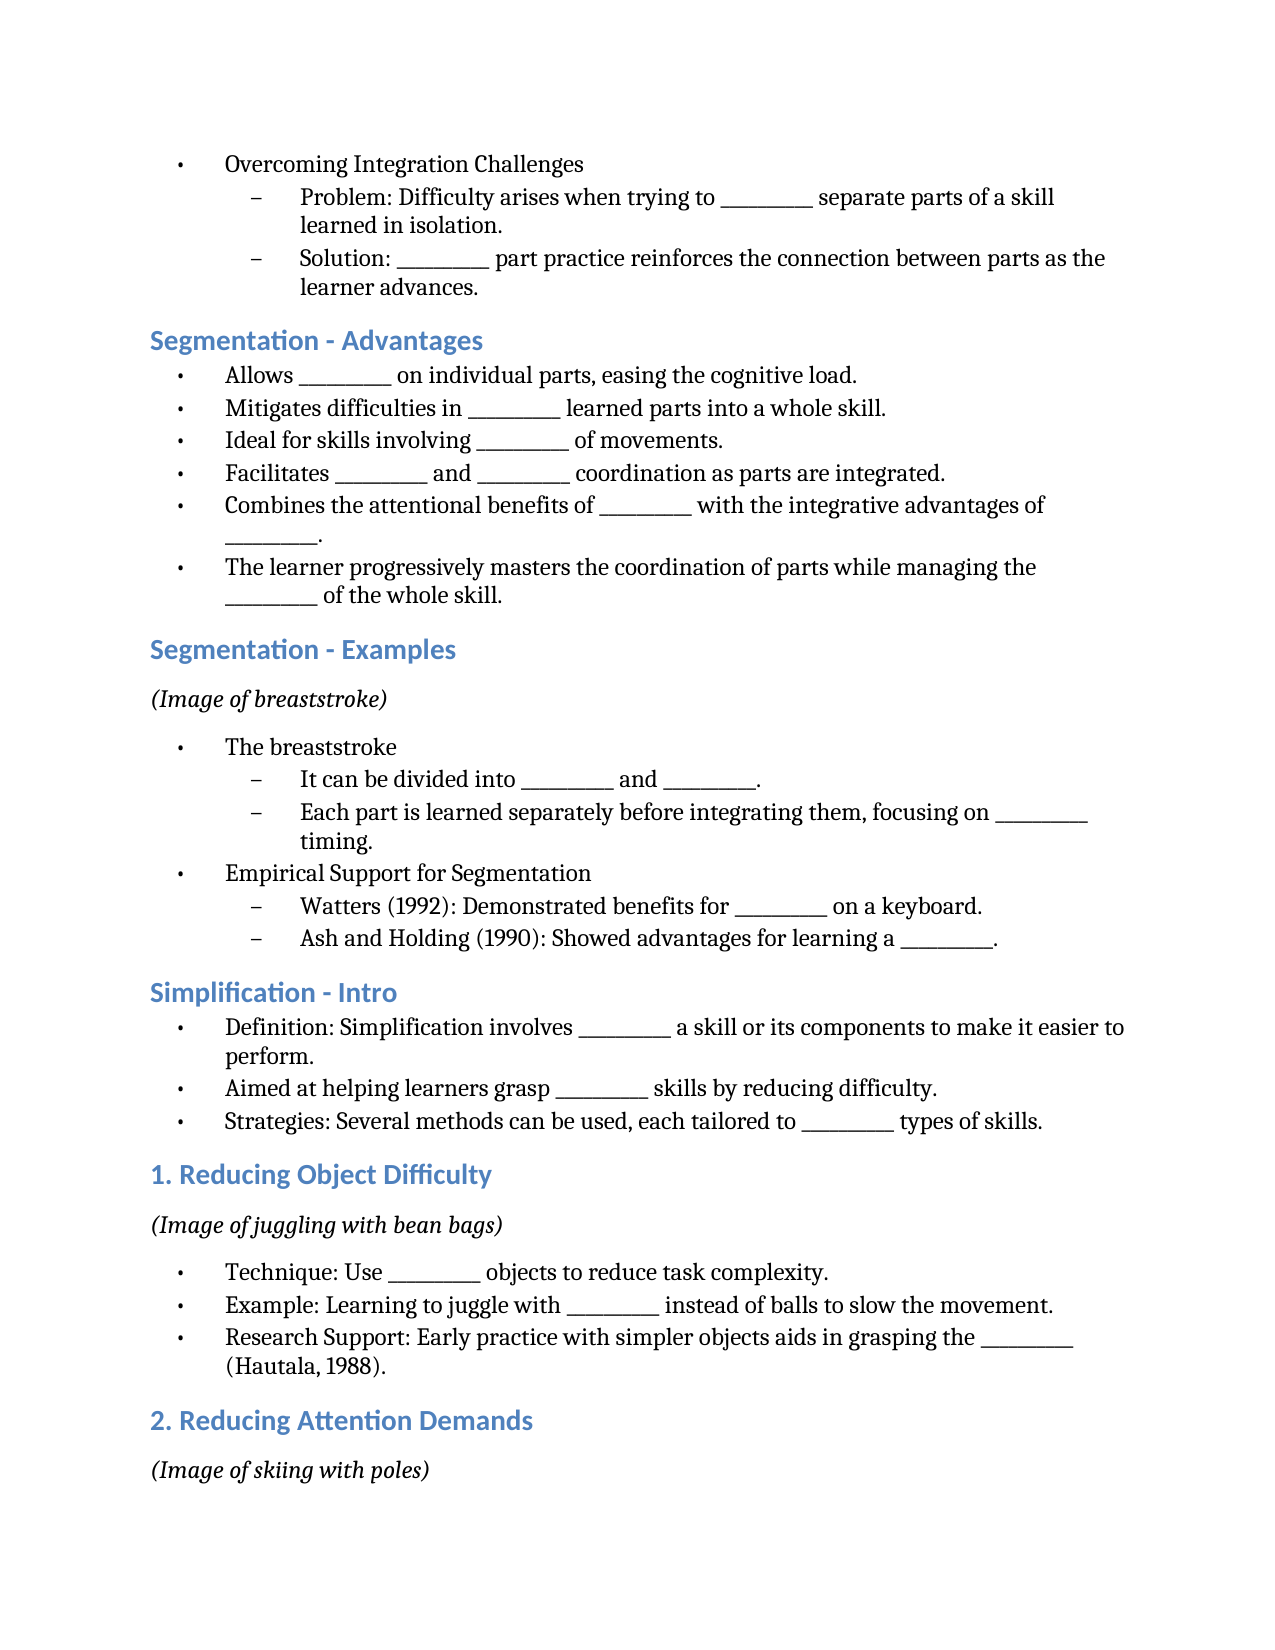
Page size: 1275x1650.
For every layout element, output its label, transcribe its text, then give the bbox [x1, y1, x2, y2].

list Watters (1992): Demonstrated benefits for __________ on a keyboard. [250, 892, 1125, 920]
subtitle Segmentation - Advantages [150, 322, 1125, 358]
list Strategies: Several methods can be used, each tailored to __________ types of skills. [175, 1107, 1125, 1136]
list Allows __________ on individual parts, easing the cognitive load. [175, 361, 1125, 390]
list Mitigates difficulties in __________ learned parts into a whole skill. [175, 394, 1125, 423]
list Empirical Support for Segmentation [175, 859, 1125, 888]
text (Image of breaststroke) [150, 685, 1125, 714]
list The learner progressively masters the coordination of parts while managing the __________ of the whole skill. [175, 553, 1125, 610]
list The breaststroke [175, 733, 1125, 762]
text (Image of skiing with poles) [150, 1456, 1125, 1485]
subtitle 1. Reducing Object Difficulty [150, 1156, 1125, 1192]
list Technique: Use __________ objects to reduce task complexity. [175, 1258, 1125, 1287]
list It can be divided into __________ and __________. [250, 765, 1125, 794]
text (Image of juggling with bean bags) [150, 1211, 1125, 1239]
list Problem: Difficulty arises when trying to __________ separate parts of a skill learned in isolation. [250, 182, 1125, 240]
subtitle 2. Reducing Attention Demands [150, 1402, 1125, 1437]
list Example: Learning to juggle with __________ instead of balls to slow the movement. [175, 1291, 1125, 1319]
list Facilitates __________ and __________ coordination as parts are integrated. [175, 459, 1125, 488]
list Definition: Simplification involves __________ a skill or its components to make it easier to perform. [175, 1013, 1125, 1071]
list Research Support: Early practice with simpler objects aids in grasping the __________ (Hautala, 1988). [175, 1323, 1125, 1381]
subtitle Segmentation - Examples [150, 631, 1125, 667]
list Ideal for skills involving __________ of movements. [175, 426, 1125, 455]
list Each part is learned separately before integrating them, focusing on __________ timing. [250, 798, 1125, 855]
subtitle Simplification - Intro [150, 974, 1125, 1009]
list Ash and Holding (1990): Showed advantages for learning a __________. [250, 924, 1125, 953]
list Solution: __________ part practice reinforces the connection between parts as the learner advances. [250, 244, 1125, 301]
list Aimed at helping learners grasp __________ skills by reducing difficulty. [175, 1074, 1125, 1103]
list Combines the attentional benefits of __________ with the integrative advantages of __________. [175, 491, 1125, 549]
list Overcoming Integration Challenges [175, 150, 1125, 179]
